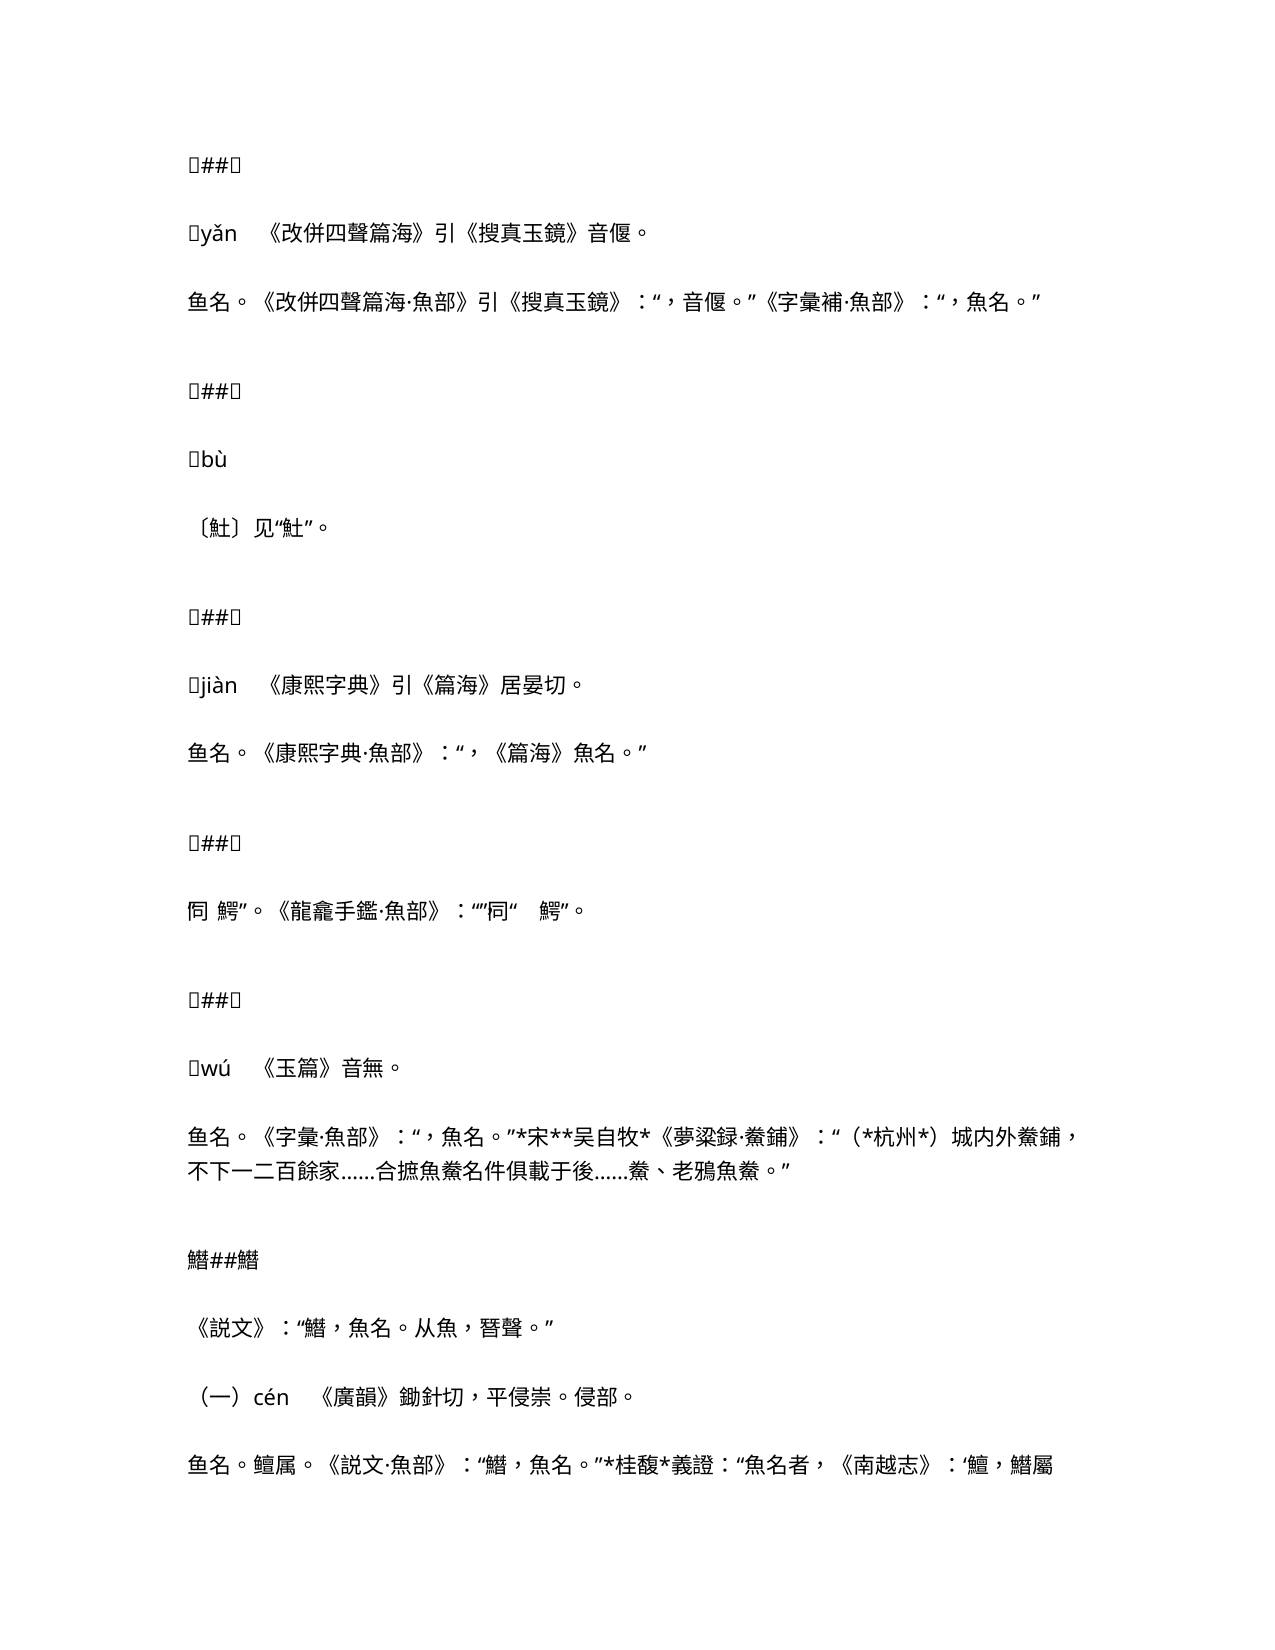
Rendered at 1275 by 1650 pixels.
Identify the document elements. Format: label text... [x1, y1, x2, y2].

text 𩻗##𩻗 𩻗bù 〔𩵚𩻗〕见“𩵚”。 [187, 376, 1087, 576]
text 𩻘##𩻘 𩻘jiàn 《康熙字典》引《篇海》居晏切。 鱼名。《康熙字典·魚部》：“𩻘，《篇海》魚名。” [187, 602, 1087, 802]
text 𩻖##𩻖 𩻖yǎn 《改併四聲篇海》引《搜真玉鏡》音偃。 鱼名。《改併四聲篇海·魚部》引《搜真玉鏡》：“𩻖，音偃。”《字彙補·魚部》：“𩻖，魚名。” [187, 150, 1087, 351]
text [187, 1245, 1087, 1480]
text 𩻙##𩻙 𩻙同“鰐”。《龍龕手鑑·魚部》：“𩻙”，同“鰐”。 [187, 827, 1087, 960]
text 𩻚##𩻚 𩻚wú 《玉篇》音無。 鱼名。《字彙·魚部》：“𩻚，魚名。”*宋**吴自牧*《夢粱録·鮝鋪》：“（*杭州*）城内外鮝鋪，不下一二百餘家……合摭魚鮝名件俱載于後……𩻚鮝、老鴉魚鮝。” [187, 985, 1087, 1220]
